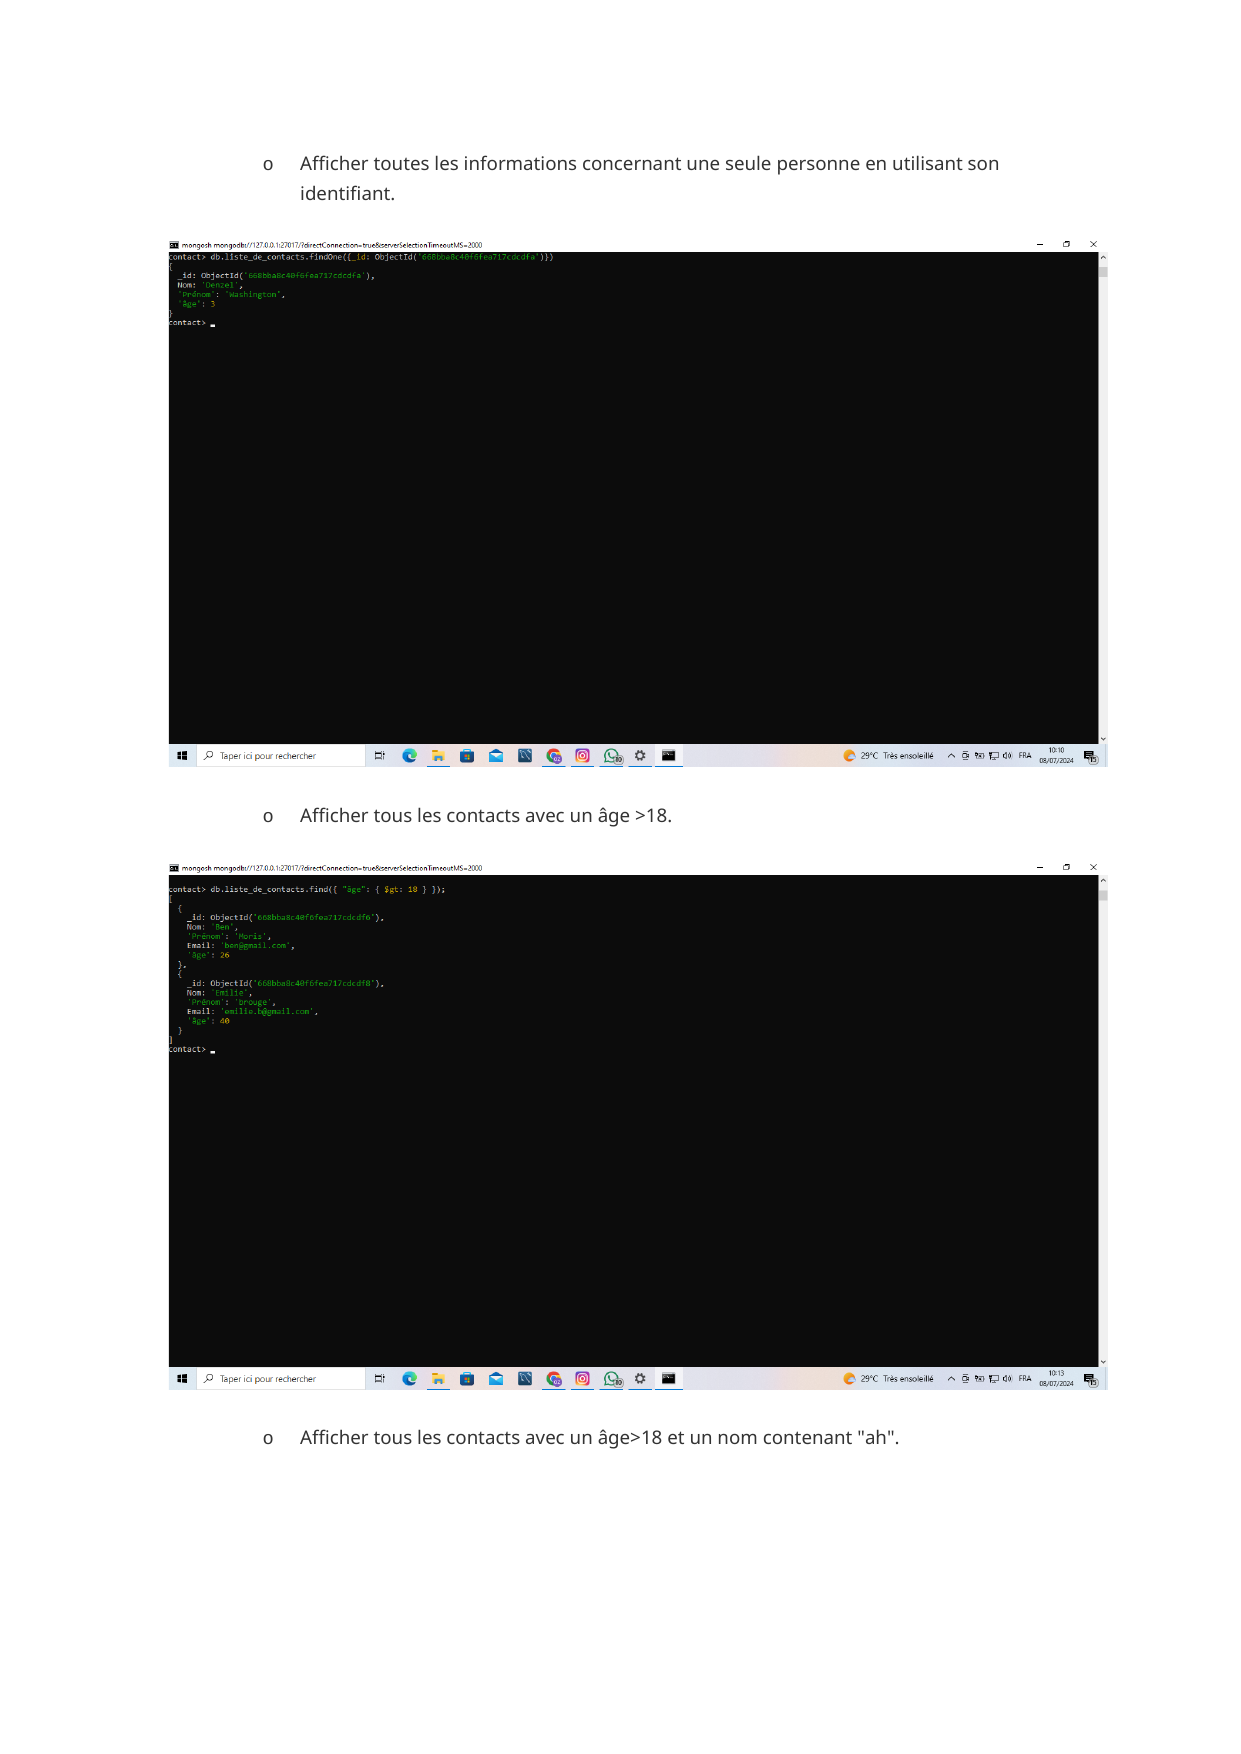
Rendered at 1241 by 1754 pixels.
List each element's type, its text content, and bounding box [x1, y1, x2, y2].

list Afficher toutes les informations concernant une seule personne en utilisant son identifiant. [262, 150, 1090, 205]
list Afficher tous les contacts avec un âge>18 et un nom contenant "ah". [262, 1424, 1090, 1450]
list Afficher tous les contacts avec un âge >18. [262, 802, 1090, 828]
